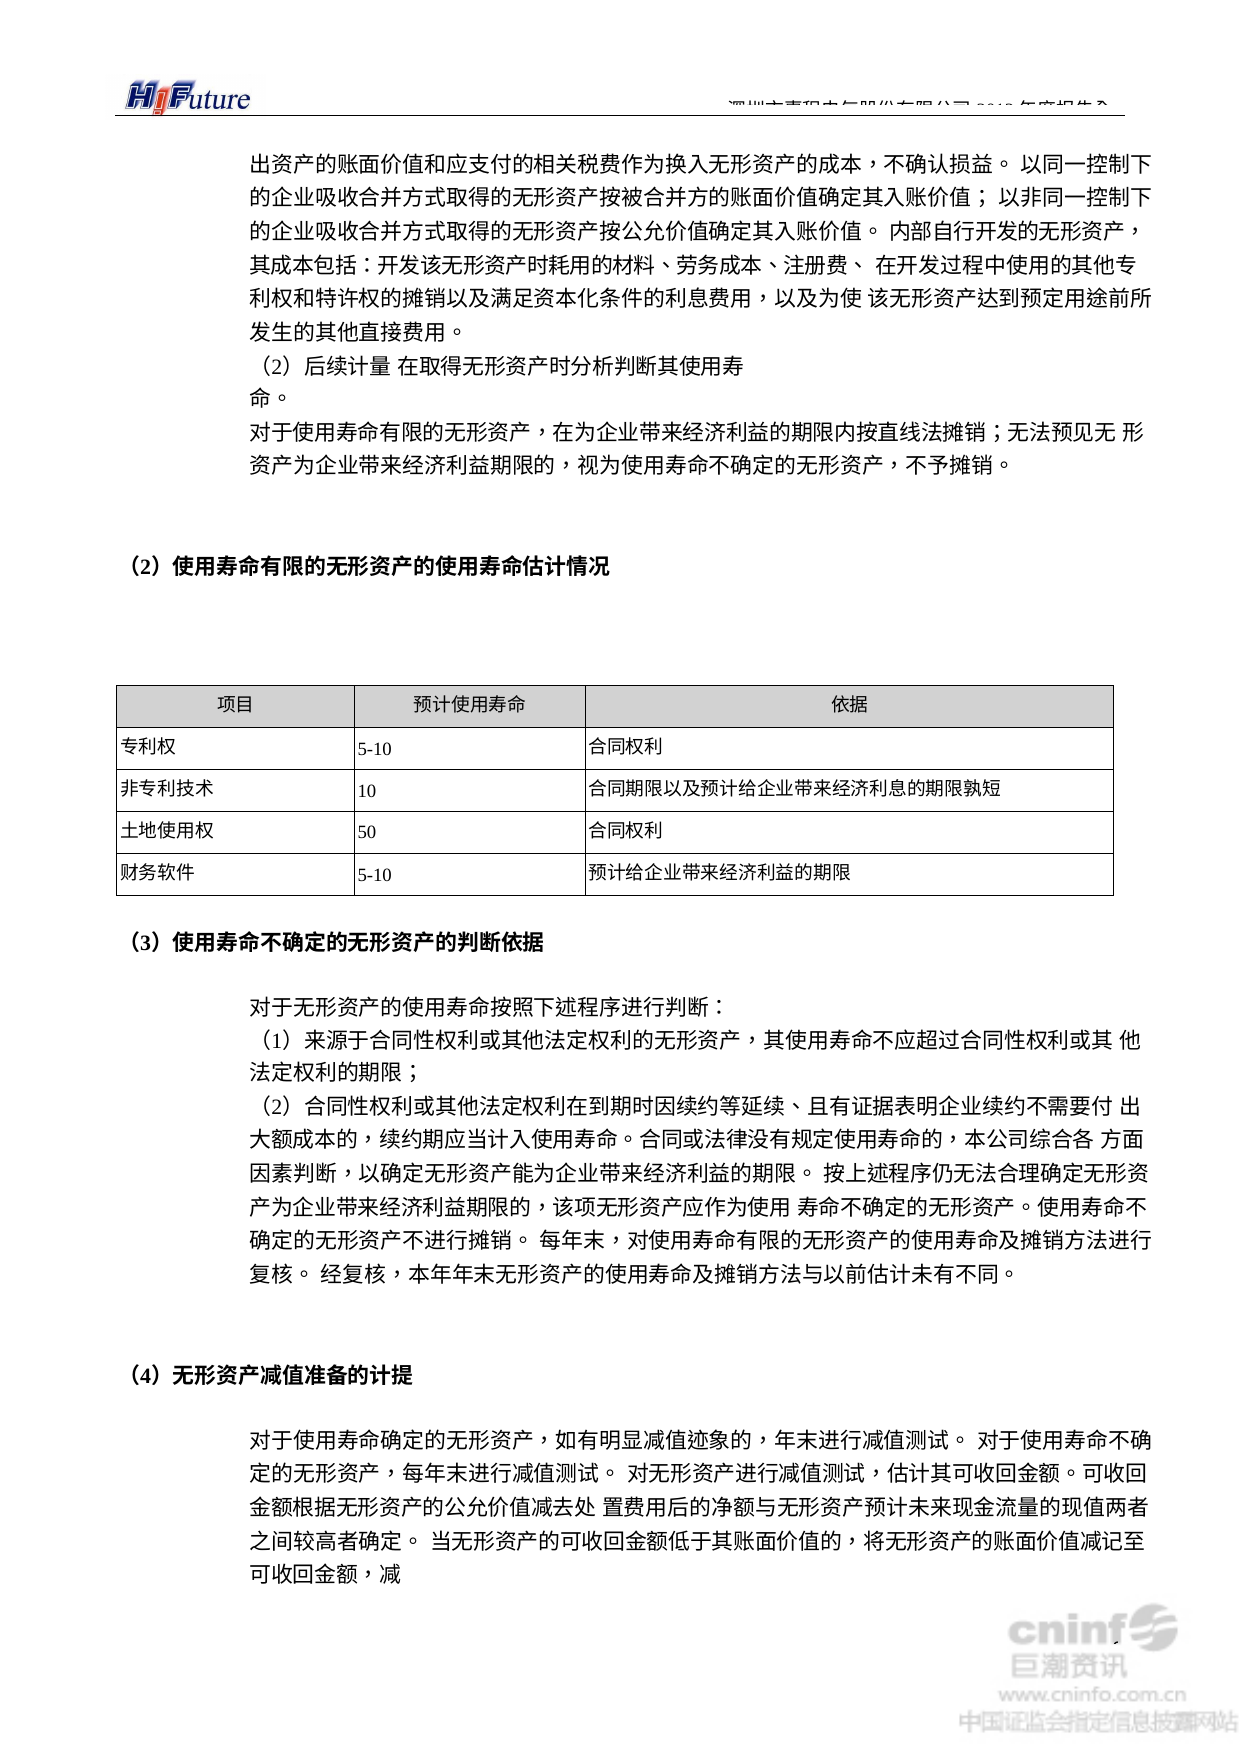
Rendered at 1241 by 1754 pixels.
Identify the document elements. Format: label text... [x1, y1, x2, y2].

picture [958, 1593, 1241, 1754]
subtitle 对于使用寿命有限的无形资产，在为企业带来经济利益的期限内按直线法摊销；无法预见无 形资产为企业带来经济利益期限的，视为使用寿命不确定的无形资产，不予摊销。 [249, 417, 1153, 480]
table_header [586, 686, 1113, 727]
subtitle （3）使用寿命不确定的无形资产的判断依据 [118, 927, 570, 957]
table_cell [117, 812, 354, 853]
subtitle 出资产的账面价值和应支付的相关税费作为换入无形资产的成本，不确认损益。 以同一控制下的企业吸收合并方式取得的无形资产按被合并方的账面价值确定其入账价值； 以非同一控制下的企业吸收合并方式取得的无形资产按公允价值确定其入账价值。 内部自行开发的无形资产，其成本包括：开发该无形资产时耗用的材料、劳务成本、注册费、 在开发过程中使用的其他专利权和特许权的摊销以及满足资本化条件的利息费用，以及为使 该无形资产达到预定用途前所发生的其他直接费用。 [249, 149, 1153, 347]
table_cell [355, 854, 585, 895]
subtitle （2）合同性权利或其他法定权利在到期时因续约等延续、且有证据表明企业续约不需要付 出大额成本的，续约期应当计入使用寿命。合同或法律没有规定使用寿命的，本公司综合各 方面因素判断，以确定无形资产能为企业带来经济利益的期限。 按上述程序仍无法合理确定无形资产为企业带来经济利益期限的，该项无形资产应作为使用 寿命不确定的无形资产。使用寿命不确定的无形资产不进行摊销。 每年末，对使用寿命有限的无形资产的使用寿命及摊销方法进行复核。 经复核，本年年末无形资产的使用寿命及摊销方法与以前估计未有不同。 [249, 1091, 1153, 1289]
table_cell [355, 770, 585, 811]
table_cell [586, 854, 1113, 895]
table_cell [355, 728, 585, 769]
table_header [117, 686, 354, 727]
subtitle （2）后续计量 在取得无形资产时分析判断其使用寿命。 [249, 351, 757, 413]
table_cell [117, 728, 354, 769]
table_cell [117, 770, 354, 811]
subtitle （2）使用寿命有限的无形资产的使用寿命估计情况 [118, 551, 757, 581]
subtitle （1）来源于合同性权利或其他法定权利的无形资产，其使用寿命不应超过合同性权利或其 他法定权利的期限； [249, 1025, 1153, 1087]
subtitle 对于无形资产的使用寿命按照下述程序进行判断： [249, 992, 757, 1021]
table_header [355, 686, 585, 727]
picture [105, 74, 266, 120]
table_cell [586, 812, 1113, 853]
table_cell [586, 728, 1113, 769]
subtitle （4）无形资产减值准备的计提 [118, 1360, 570, 1390]
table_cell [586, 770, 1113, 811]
subtitle 对于使用寿命确定的无形资产，如有明显减值迹象的，年末进行减值测试。 对于使用寿命不确定的无形资产，每年末进行减值测试。 对无形资产进行减值测试，估计其可收回金额。可收回金额根据无形资产的公允价值减去处 置费用后的净额与无形资产预计未来现金流量的现值两者之间较高者确定。 当无形资产的可收回金额低于其账面价值的，将无形资产的账面价值减记至可收回金额，减 [249, 1425, 1153, 1589]
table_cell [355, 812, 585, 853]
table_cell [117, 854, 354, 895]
